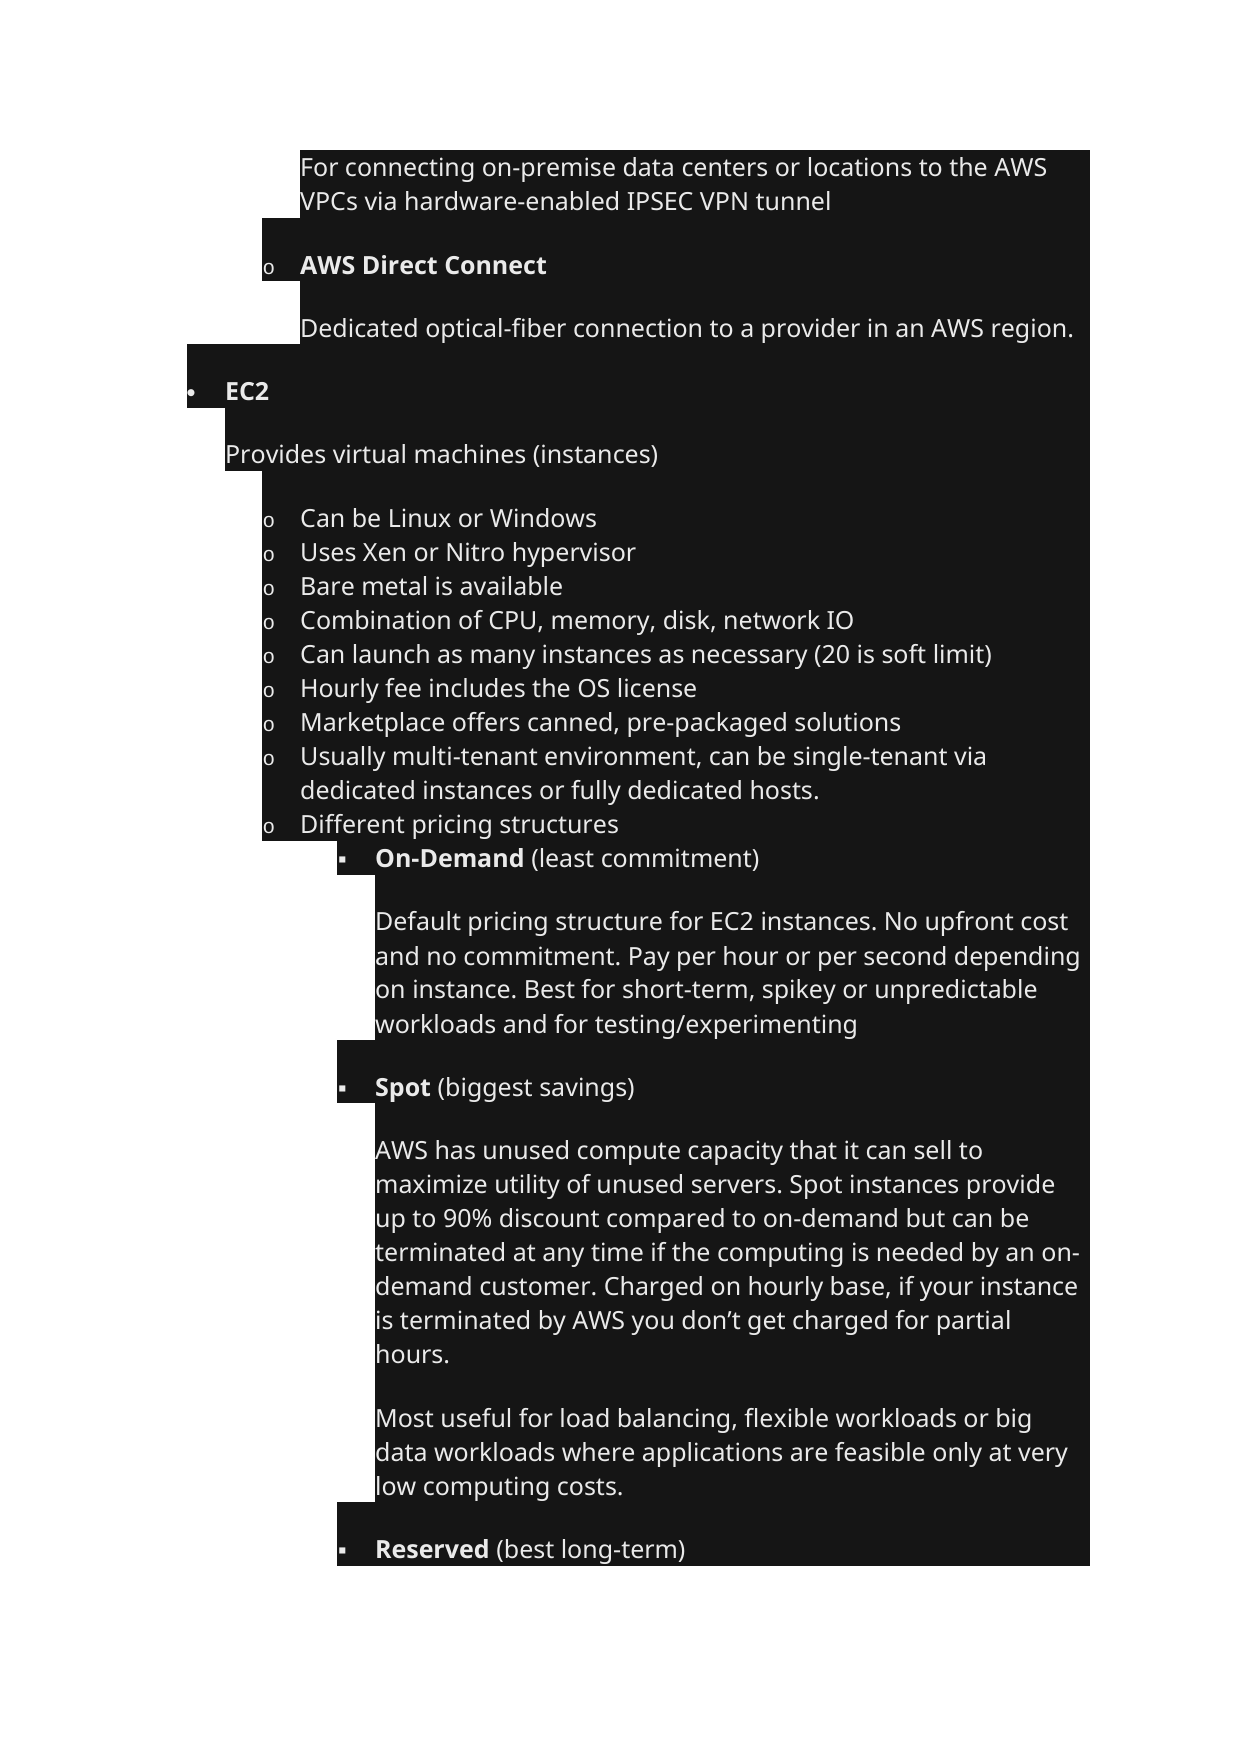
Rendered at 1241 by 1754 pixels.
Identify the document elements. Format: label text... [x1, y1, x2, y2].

list EC2 [187, 374, 1090, 408]
text Dedicated optical-fiber connection to a provider in an AWS region. [300, 311, 1090, 344]
text Most useful for load balancing, flexible workloads or big data workloads where applications are feasible only at very low computing costs. [375, 1400, 1090, 1502]
text For connecting on-premise data centers or locations to the AWS VPCs via hardware-enabled IPSEC VPN tunnel [300, 150, 1090, 218]
list Combination of CPU, memory, disk, network IO [262, 602, 1090, 636]
text AWS has unused compute capacity that it can sell to maximize utility of unused servers. Spot instances provide up to 90% discount compared to on-demand but can be terminated at any time if the computing is needed by an on-demand customer. Charged on hourly base, if your instance is terminated by AWS you don’t get charged for partial hours. [375, 1133, 1090, 1371]
list Spot (biggest savings) [337, 1069, 1090, 1103]
list Can launch as many instances as necessary (20 is soft limit) [262, 636, 1090, 671]
list On-Demand (least commitment) [337, 841, 1090, 875]
text Provides virtual machines (instances) [225, 437, 1090, 471]
text Default pricing structure for EC2 instances. No upfront cost and no commitment. Pay per hour or per second depending on instance. Best for short-term, spikey or unpredictable workloads and for testing/experimenting [375, 904, 1090, 1040]
list Reserved (best long-term) [337, 1532, 1090, 1566]
list Uses Xen or Nitro hypervisor [262, 534, 1090, 568]
list Different pricing structures [262, 807, 1090, 841]
list Can be Linux or Windows [262, 500, 1090, 534]
list AWS Direct Connect [262, 247, 1090, 281]
list Usually multi-tenant environment, can be single-tenant via dedicated instances or fully dedicated hosts. [262, 739, 1090, 807]
list Hourly fee includes the OS license [262, 671, 1090, 704]
list Marketplace offers canned, pre-packaged solutions [262, 704, 1090, 739]
list Bare metal is available [262, 568, 1090, 602]
